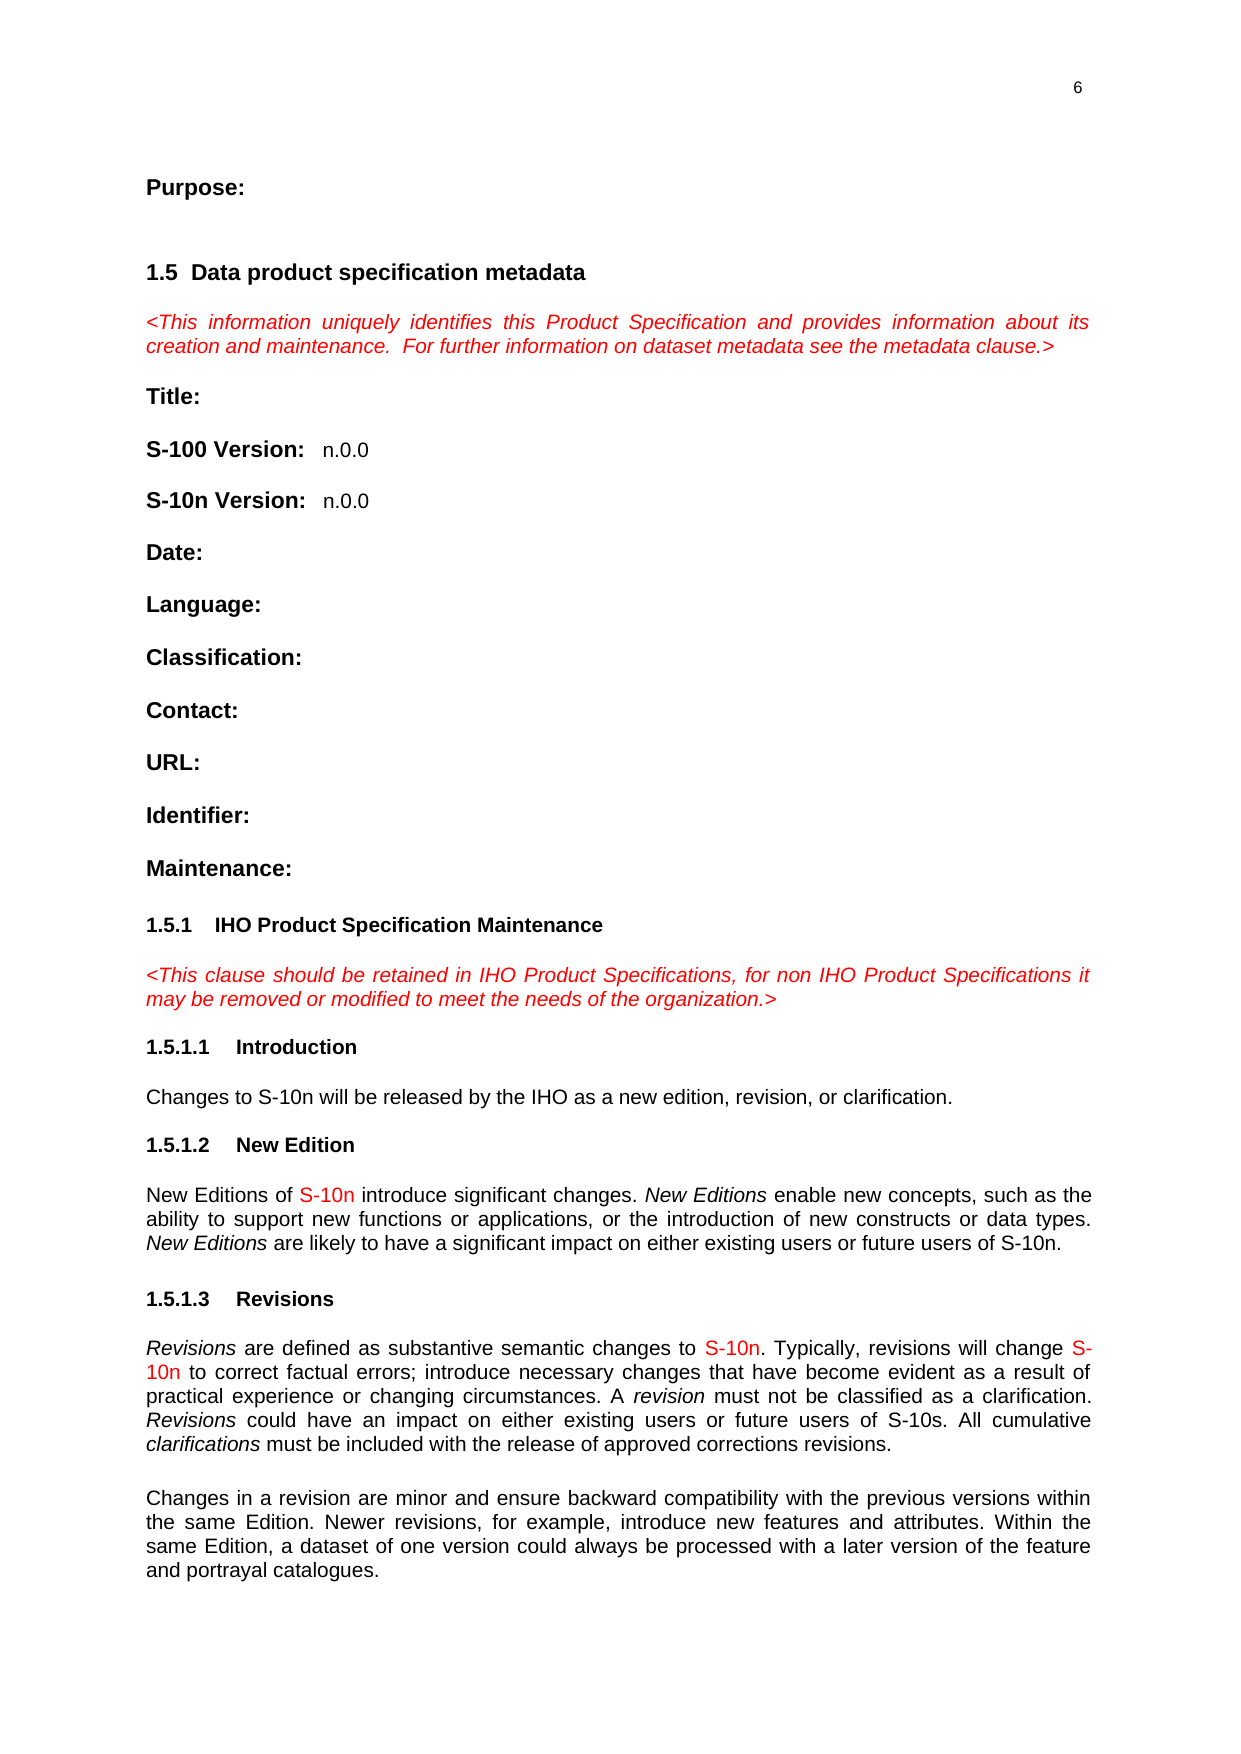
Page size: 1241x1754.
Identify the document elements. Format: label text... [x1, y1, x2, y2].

subtitle New Edition [146, 1133, 1092, 1157]
text Classification: [146, 644, 1092, 670]
text Revisions are defined as substantive semantic changes to S-10n. Typically, revisions will change S-10n to correct factual errors; introduce necessary changes that have become evident as a result of practical experience or changing circumstances. A revision must not be classified as a clarification. Revisions could have an impact on either existing users or future users of S-10s. All cumulative clarifications must be included with the release of approved corrections revisions. [146, 1336, 1092, 1456]
text URL: [146, 749, 1092, 776]
subtitle Introduction [146, 1036, 1092, 1059]
text <This information uniquely identifies this Product Specification and provides information about its creation and maintenance. For further information on dataset metadata see the metadata clause.> [146, 310, 1092, 358]
subtitle IHO Product Specification Maintenance [146, 914, 1092, 938]
text Contact: [146, 697, 1092, 723]
text Maintenance: [146, 855, 1092, 881]
text Purpose: [146, 174, 1092, 200]
text Identifier: [146, 802, 1092, 828]
text Title: [146, 383, 1092, 409]
text S-10n Version: n.0.0 [146, 487, 1092, 513]
text Changes to S-10n will be released by the IHO as a new edition, revision, or clarification. [146, 1084, 1092, 1108]
text <This clause should be retained in IHO Product Specifications, for non IHO Product Specifications it may be removed or modified to meet the needs of the organization.> [146, 963, 1092, 1011]
text S-100 Version: n.0.0 [146, 436, 1092, 462]
subtitle Data product specification metadata [146, 259, 1092, 285]
text Changes in a revision are minor and ensure backward compatibility with the previous versions within the same Edition. Newer revisions, for example, introduce new features and attributes. Within the same Edition, a dataset of one version could always be processed with a later version of the feature and portrayal catalogues. [146, 1486, 1092, 1582]
text New Editions of S-10n introduce significant changes. New Editions enable new concepts, such as the ability to support new functions or applications, or the introduction of new constructs or data types. New Editions are likely to have a significant impact on either existing users or future users of S-10n. [146, 1182, 1092, 1254]
subtitle Revisions [146, 1287, 1092, 1311]
text Language: [146, 591, 1092, 618]
text Date: [146, 538, 1092, 565]
